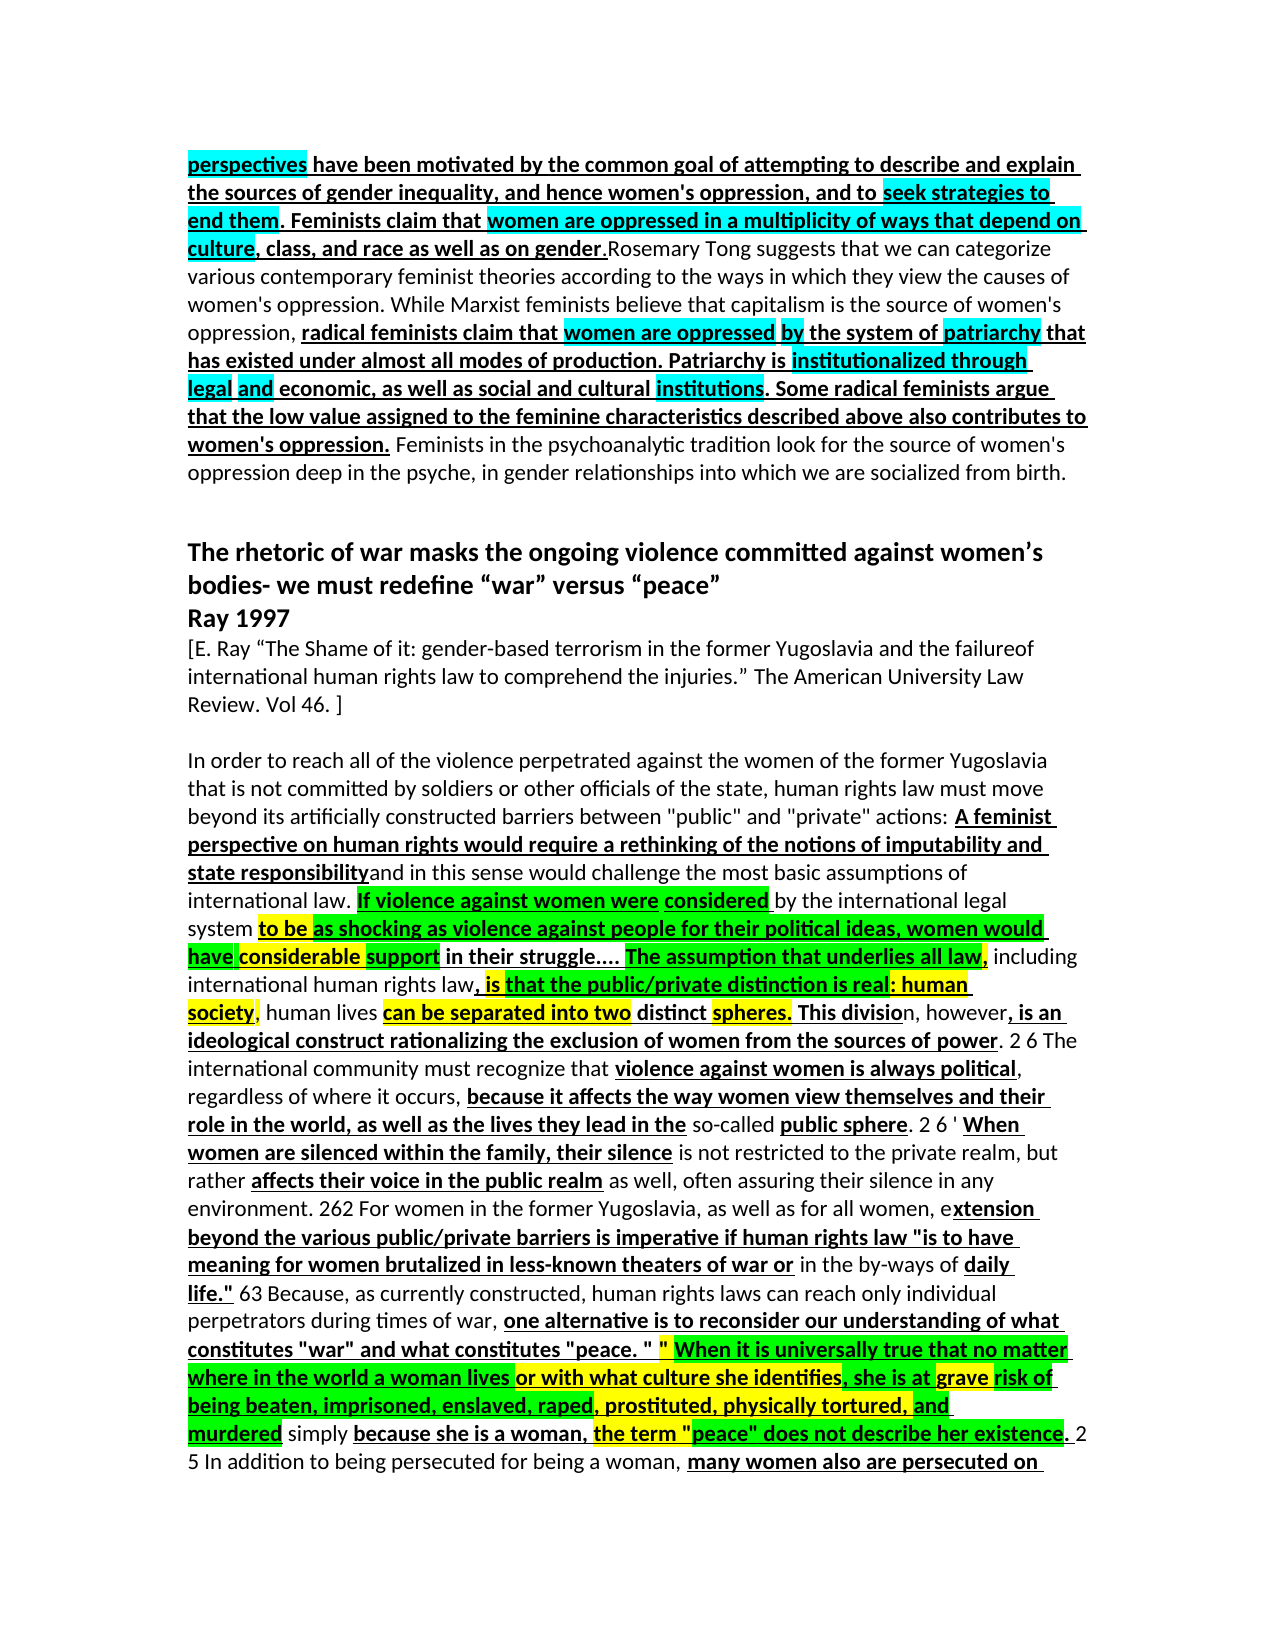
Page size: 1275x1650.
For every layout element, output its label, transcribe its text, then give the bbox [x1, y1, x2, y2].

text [187, 746, 1087, 1475]
text [E. Ray “The Shame of it: gender-based terrorism in the former Yugoslavia and the failureof international human rights law to comprehend the injuries.” The American University Law Review. Vol 46. ] [187, 634, 1087, 718]
text Ray 1997 [187, 601, 1087, 634]
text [187, 150, 1087, 230]
subtitle The rhetoric of war masks the ongoing violence committed against women’s bodies- we must redefine “war” versus “peace” [187, 535, 1087, 601]
